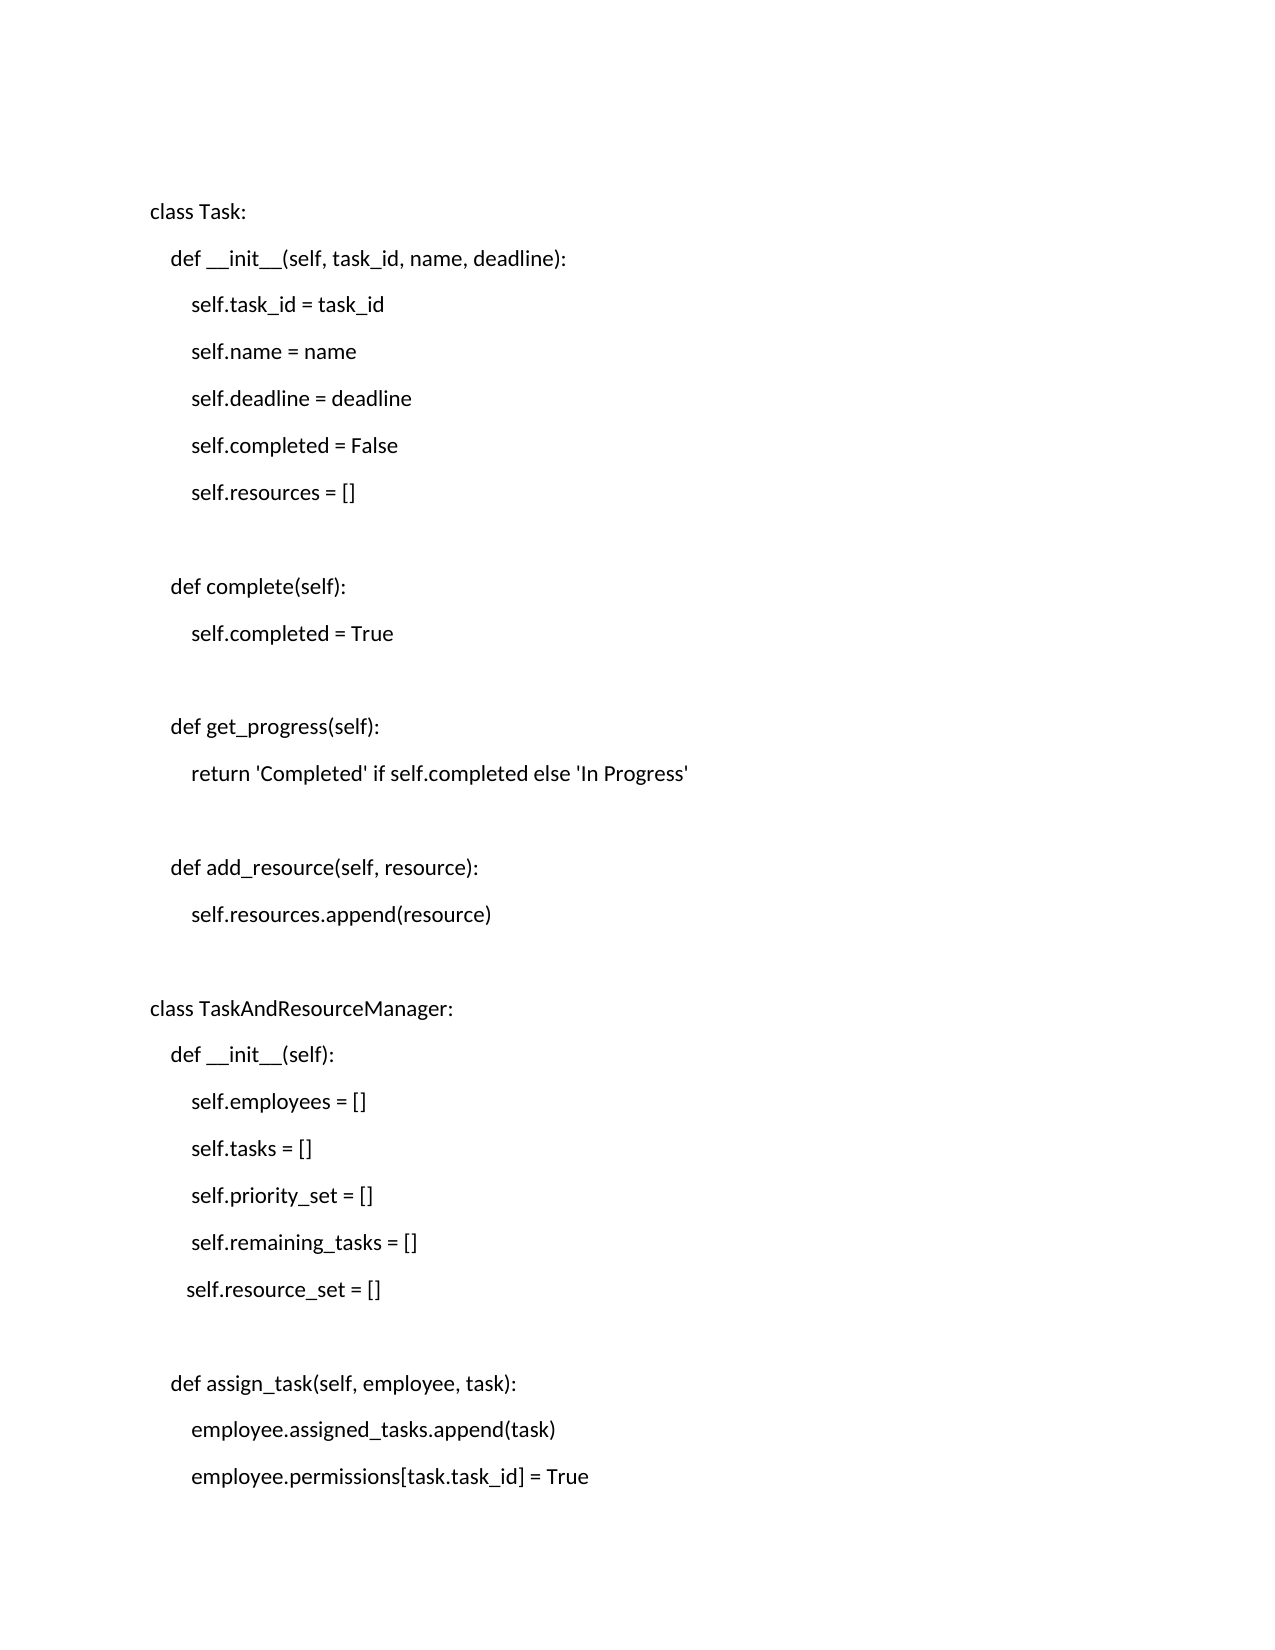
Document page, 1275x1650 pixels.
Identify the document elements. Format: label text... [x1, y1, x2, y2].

text def add_resource(self, resource): [150, 853, 1125, 881]
text class Task: [150, 197, 1125, 225]
text self.resource_set = [] [150, 1275, 1125, 1303]
text employee.permissions[task.task_id] = True [150, 1462, 1125, 1491]
text def assign_task(self, employee, task): [150, 1369, 1125, 1397]
text self.priority_set = [] [150, 1181, 1125, 1209]
text self.task_id = task_id [150, 291, 1125, 319]
text def __init__(self): [150, 1041, 1125, 1069]
text self.name = name [150, 337, 1125, 366]
text self.employees = [] [150, 1087, 1125, 1116]
text def complete(self): [150, 572, 1125, 600]
text def __init__(self, task_id, name, deadline): [150, 244, 1125, 272]
text self.tasks = [] [150, 1134, 1125, 1162]
text self.remaining_tasks = [] [150, 1228, 1125, 1256]
text def get_progress(self): [150, 712, 1125, 741]
text self.completed = True [150, 619, 1125, 647]
text class TaskAndResourceManager: [150, 994, 1125, 1022]
text self.resources.append(resource) [150, 900, 1125, 928]
text employee.assigned_tasks.append(task) [150, 1416, 1125, 1444]
text self.completed = False [150, 431, 1125, 459]
text self.deadline = deadline [150, 384, 1125, 412]
text self.resources = [] [150, 478, 1125, 506]
text return 'Completed' if self.completed else 'In Progress' [150, 759, 1125, 787]
